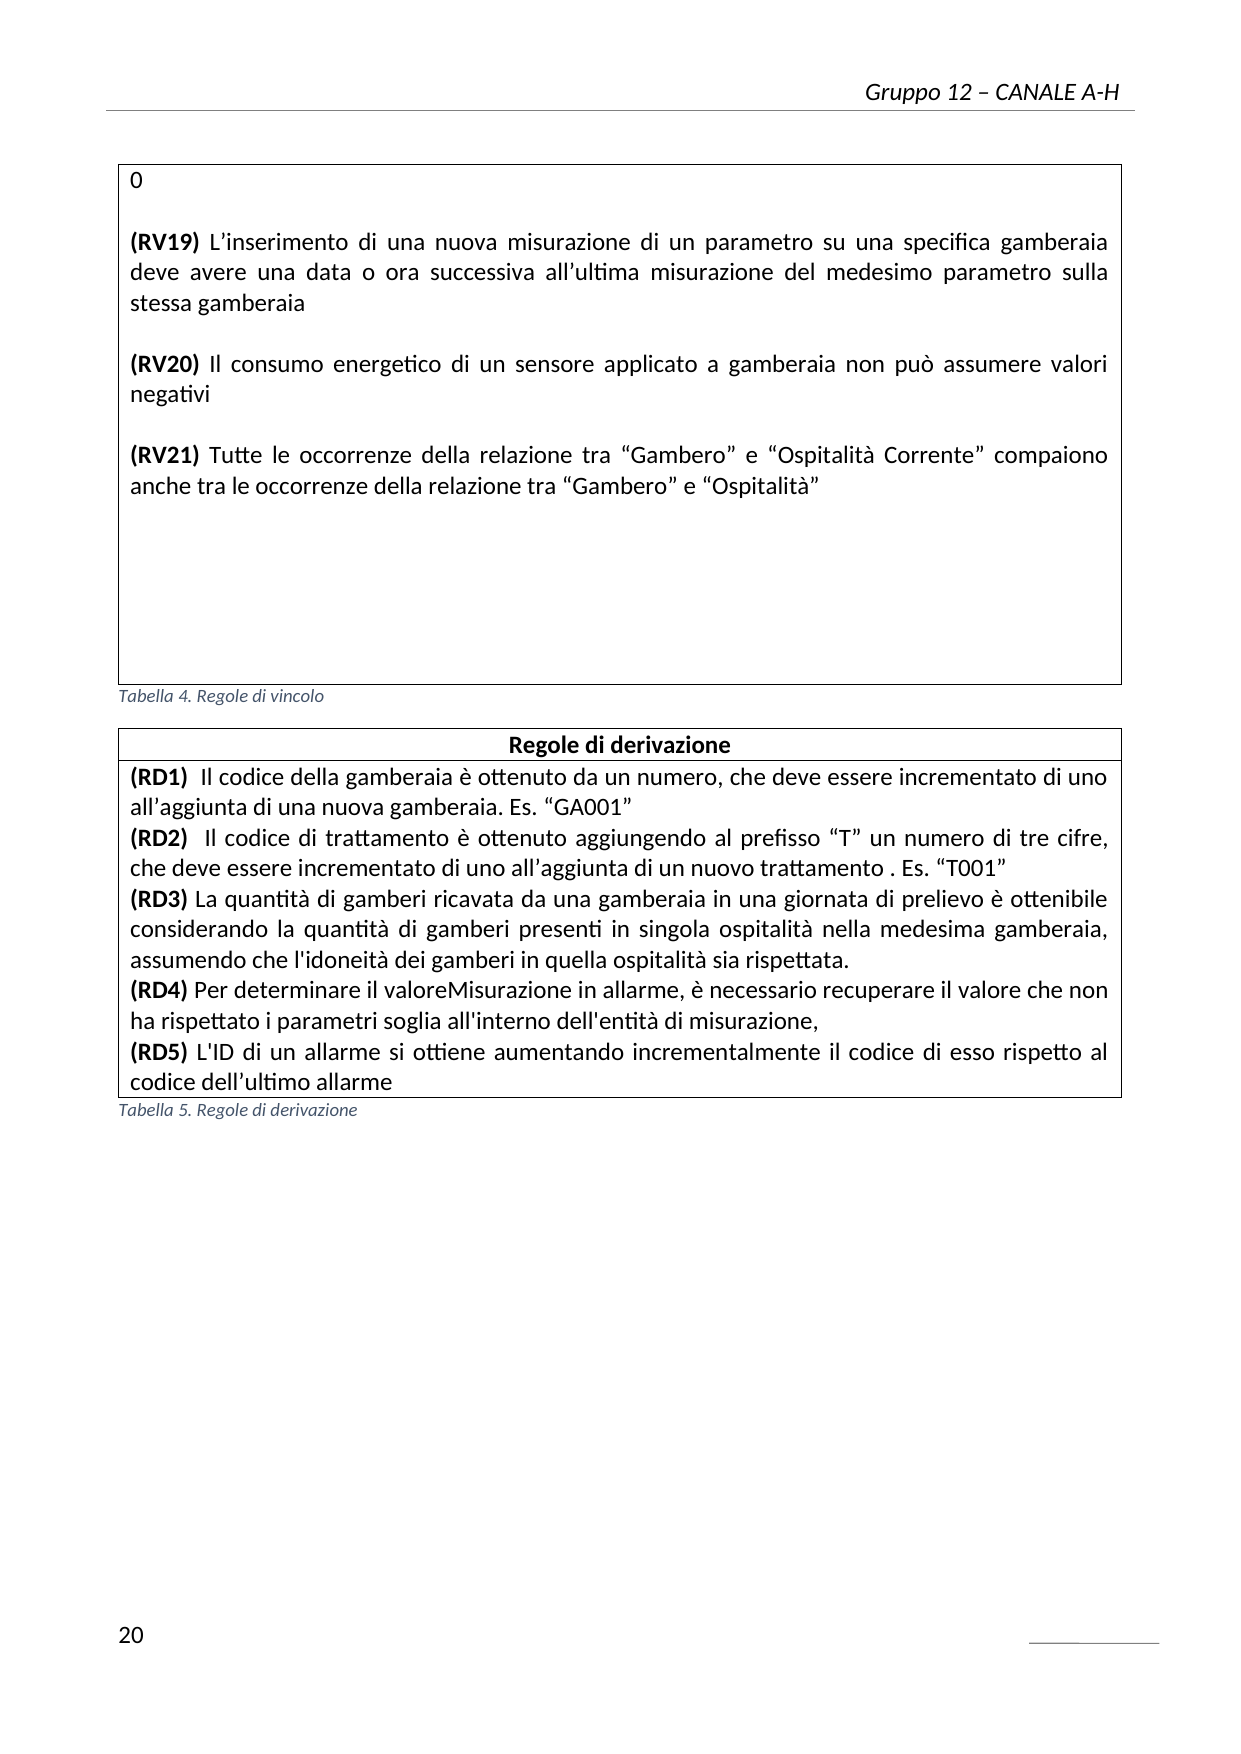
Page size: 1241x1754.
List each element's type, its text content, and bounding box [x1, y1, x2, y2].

text Tabella 5. Regole di derivazione [118, 1098, 1122, 1121]
table_cell (RD1) Il codice della gamberaia è ottenuto da un numero, che deve essere incrementato di uno all’aggiunta di una nuova gamberaia. Es. “GA001” (RD2) Il codice di trattamento è ottenuto aggiungendo al prefisso “T” un numero di tre cifre, che deve essere incrementato di uno all’aggiunta di un nuovo trattamento . Es. “T001” (RD3) La quantità di gamberi ricavata da una gamberaia in una giornata di prelievo è ottenibile considerando la quantità di gamberi presenti in singola ospitalità nella medesima gamberaia, assumendo che l'idoneità dei gamberi in quella ospitalità sia rispettata. (RD4) Per determinare il valoreMisurazione in allarme, è necessario recuperare il valore che non ha rispettato i parametri soglia all'interno dell'entità di misurazione, (RD5) L'ID di un allarme si ottiene aumentando incrementalmente il codice di esso rispetto al codice dell’ultimo allarme [119, 761, 1121, 1097]
text Tabella 4. Regole di vincolo [118, 685, 1122, 707]
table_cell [119, 165, 1121, 683]
table_header Regole di derivazione [119, 729, 1121, 760]
